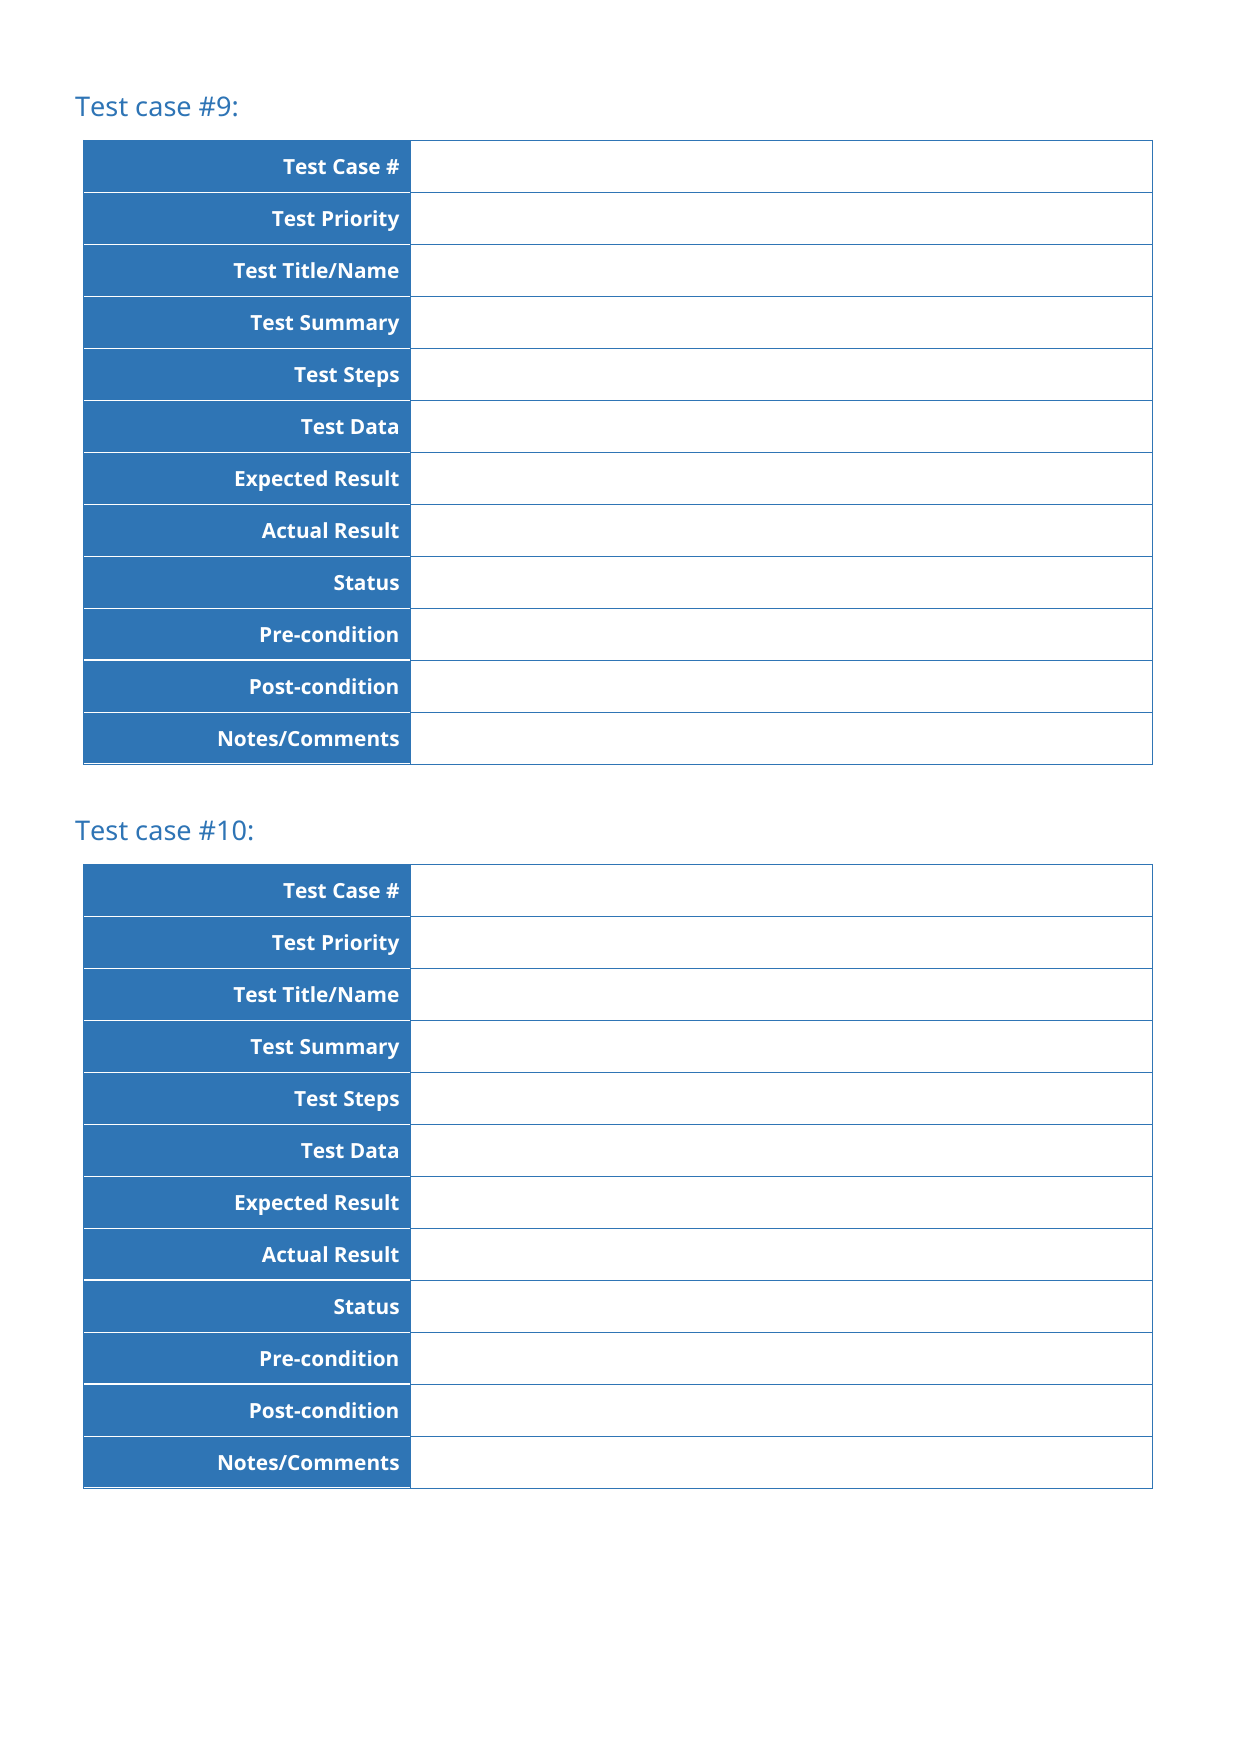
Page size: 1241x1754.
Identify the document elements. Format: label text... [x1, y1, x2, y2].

table_cell Notes/Comments [84, 1437, 410, 1487]
table_cell Test Priority [84, 193, 410, 244]
table_cell Test Steps [84, 1073, 410, 1124]
table_header Test Case # [84, 865, 410, 916]
table_cell Test Summary [84, 1021, 410, 1072]
table_cell Pre-condition [84, 609, 410, 659]
table_cell Post-condition [84, 661, 410, 712]
table_cell [411, 713, 1152, 763]
table_header Test Case # [84, 141, 410, 192]
table_cell [411, 1073, 1152, 1124]
table_cell [411, 1229, 1152, 1279]
subtitle Test case #9: [75, 87, 1165, 124]
table_cell Test Steps [84, 349, 410, 400]
table_cell [411, 297, 1152, 348]
table_cell Actual Result [84, 1229, 410, 1279]
table_cell [411, 1177, 1152, 1228]
table_cell Notes/Comments [84, 713, 410, 763]
table_cell [411, 349, 1152, 400]
table_cell Status [84, 1281, 410, 1332]
table_cell [411, 917, 1152, 968]
subtitle Test case #10: [75, 811, 1165, 848]
table_cell Test Priority [84, 917, 410, 968]
table_cell [411, 1437, 1152, 1487]
table_cell [411, 193, 1152, 244]
table_cell [411, 505, 1152, 556]
table_cell [411, 453, 1152, 504]
table_cell [411, 401, 1152, 452]
table_cell Test Data [84, 401, 410, 452]
table_cell [411, 1125, 1152, 1176]
table_cell [411, 557, 1152, 608]
table_cell [411, 1281, 1152, 1332]
table_cell [411, 609, 1152, 659]
table_cell [411, 1385, 1152, 1436]
table_cell Status [84, 557, 410, 608]
table_cell Expected Result [84, 1177, 410, 1228]
table_header [411, 865, 1152, 916]
table_cell [411, 969, 1152, 1020]
table_cell [411, 245, 1152, 296]
table_header [411, 141, 1152, 192]
table_cell [411, 661, 1152, 712]
table_cell Post-condition [84, 1385, 410, 1436]
table_cell Test Title/Name [84, 245, 410, 296]
table_cell Expected Result [84, 453, 410, 504]
table_cell Test Data [84, 1125, 410, 1176]
table_cell [411, 1021, 1152, 1072]
table_cell Test Title/Name [84, 969, 410, 1020]
table_cell Test Summary [84, 297, 410, 348]
table_cell [411, 1333, 1152, 1383]
table_cell Actual Result [84, 505, 410, 556]
table_cell Pre-condition [84, 1333, 410, 1383]
